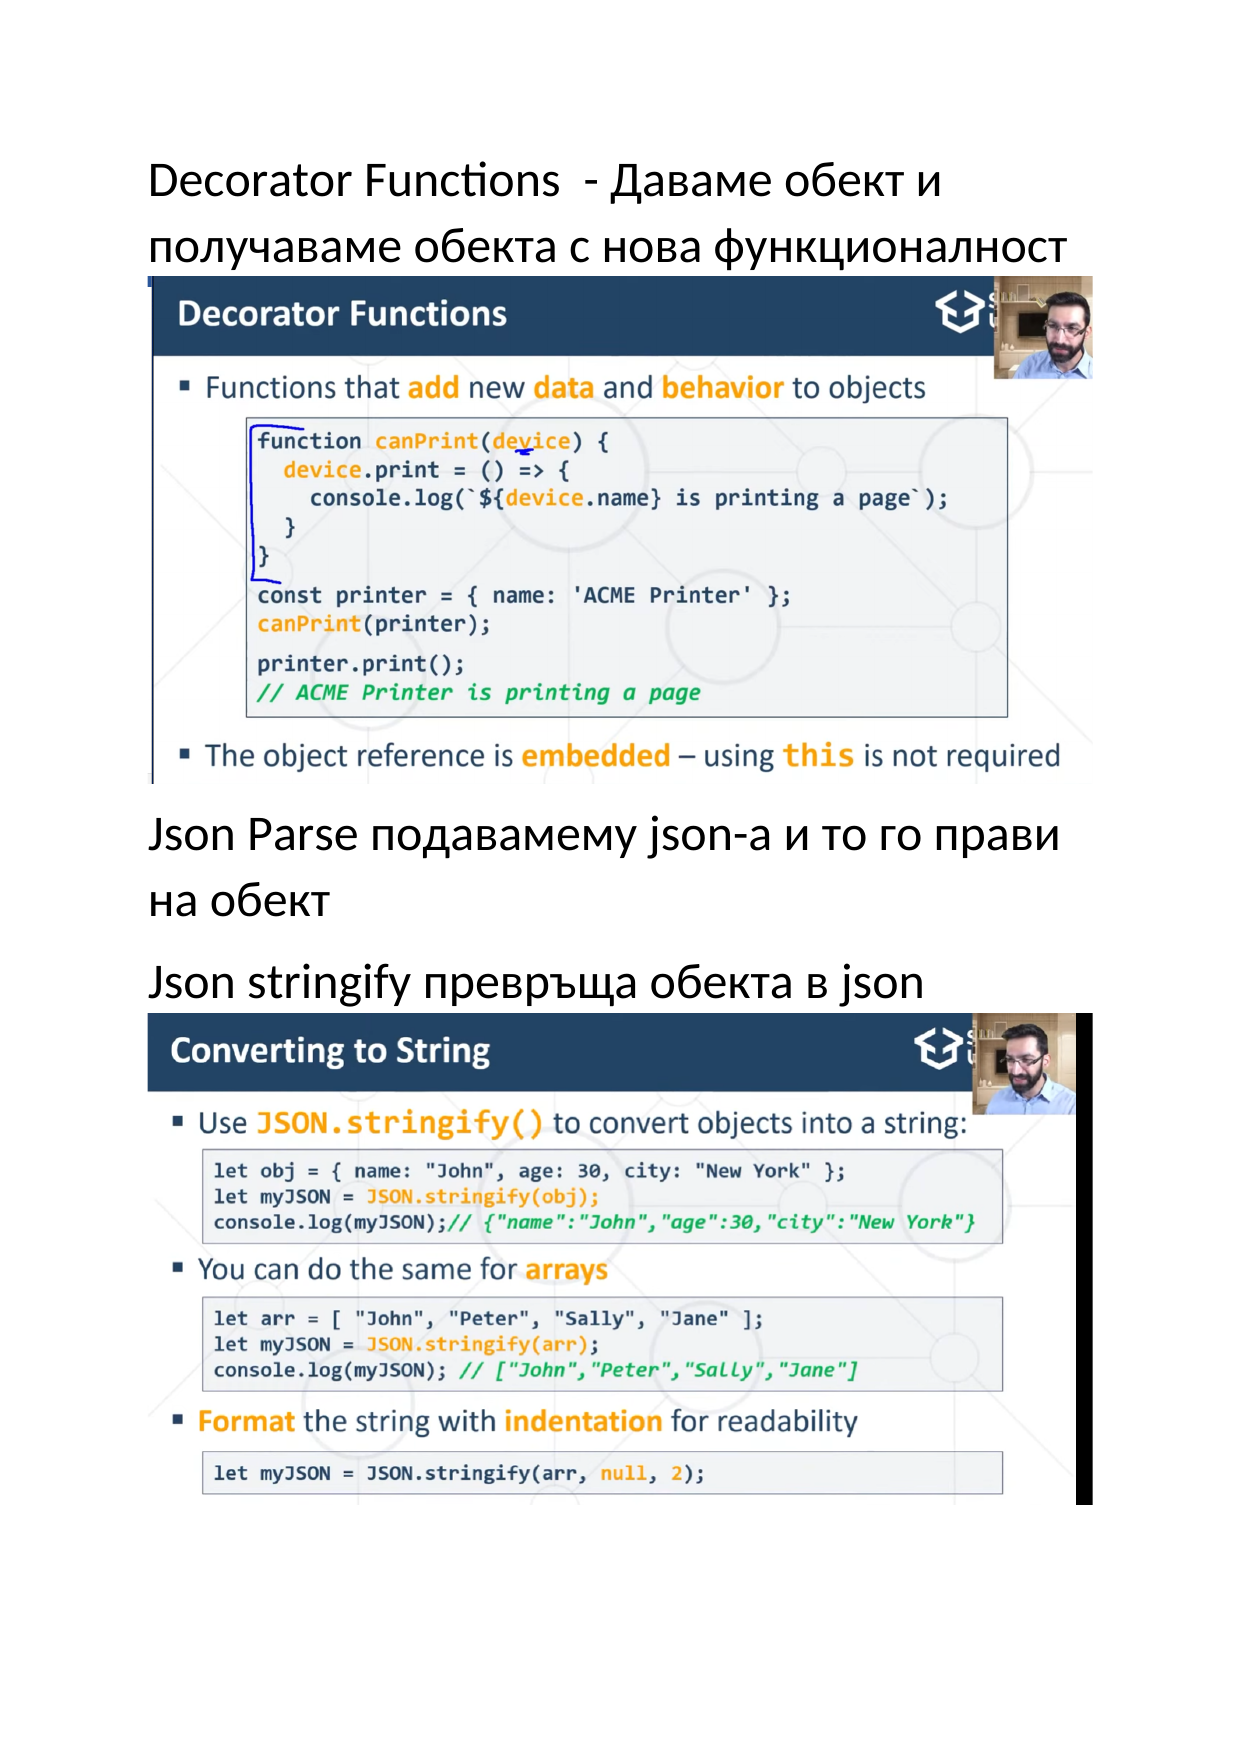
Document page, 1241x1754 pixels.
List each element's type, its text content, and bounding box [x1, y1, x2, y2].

picture [147, 1013, 1093, 1505]
text Decorator Functions - Даваме обект и получаваме обекта с нова функционалност [148, 148, 1093, 276]
text Json Parse подавамему json-a и то го прави на обект [148, 802, 1093, 929]
picture [147, 276, 1093, 784]
text Json stringify превръща обекта в json [148, 950, 1093, 1013]
